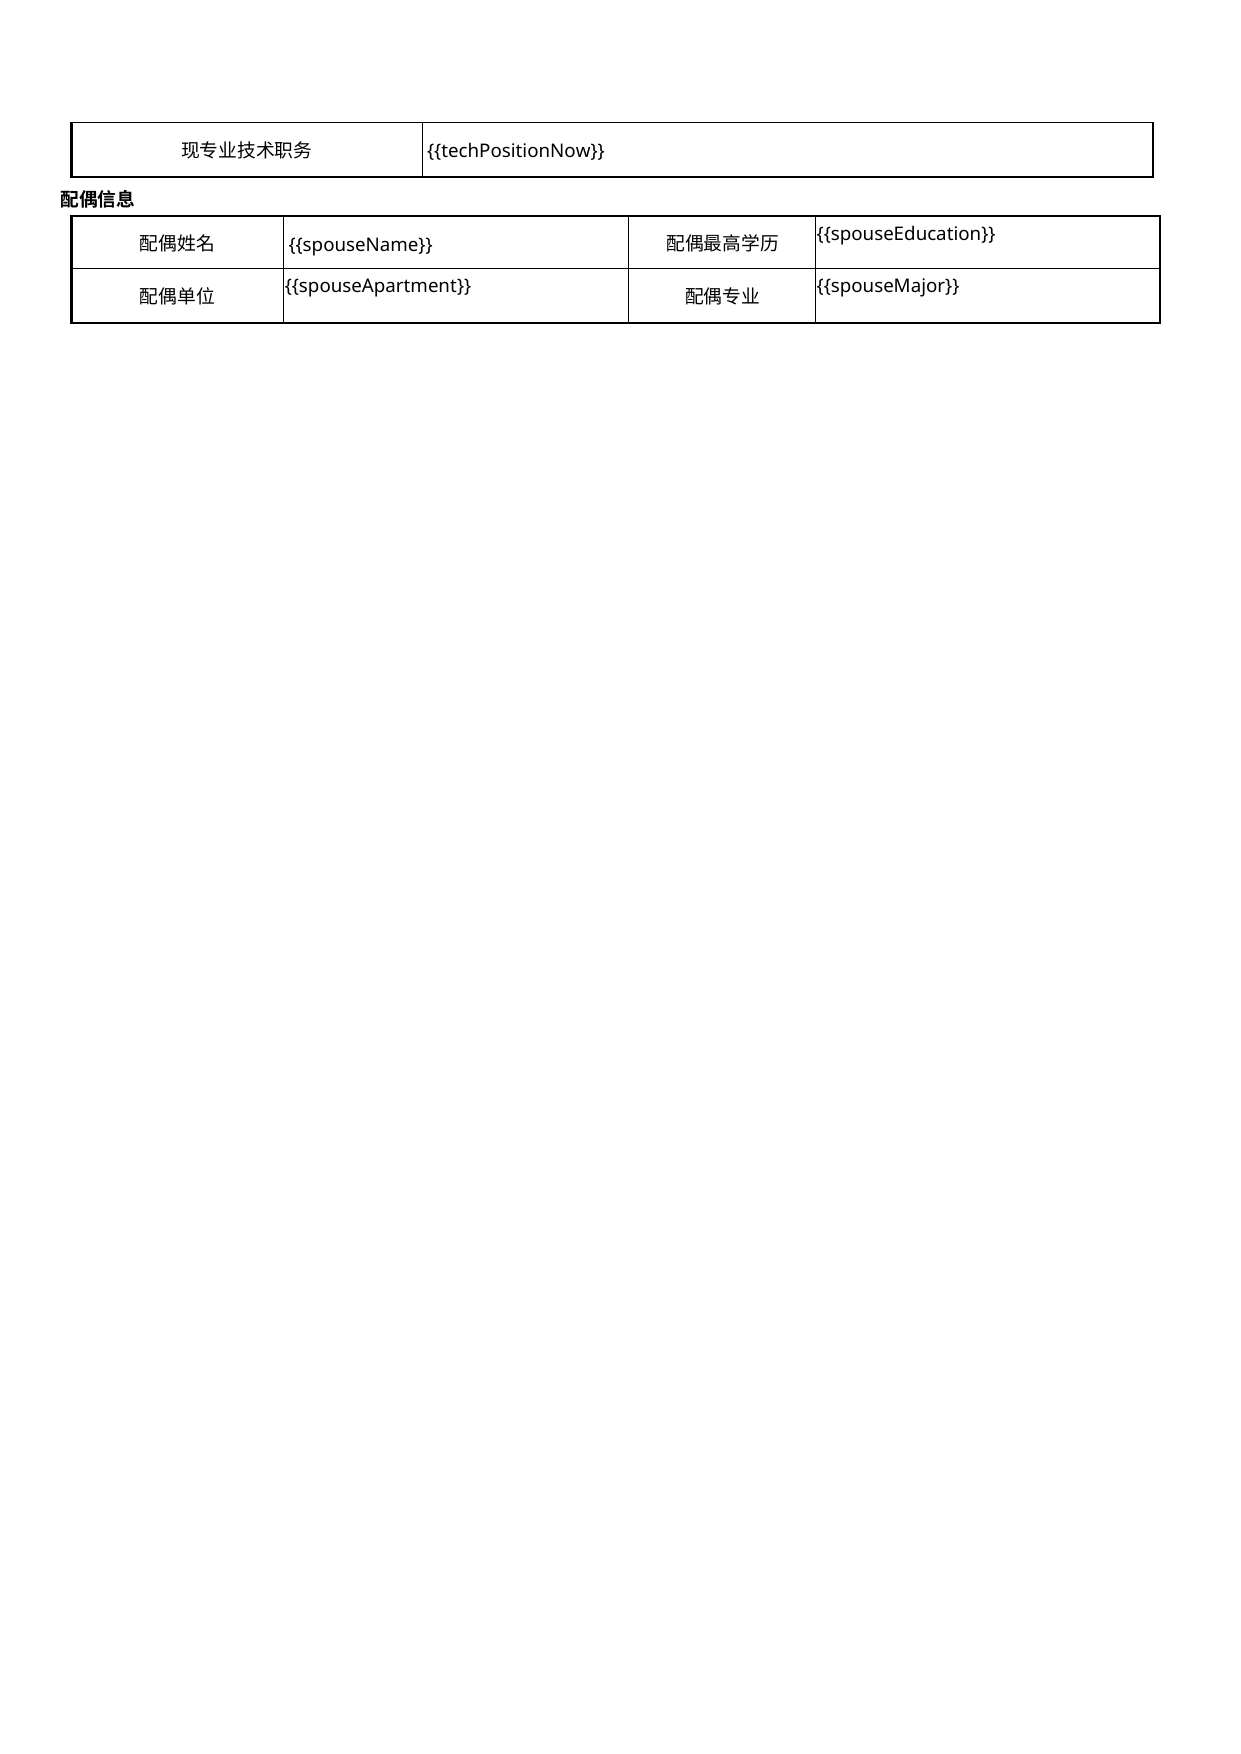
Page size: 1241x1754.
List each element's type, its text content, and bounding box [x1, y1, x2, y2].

table_cell {{spouseApartment}} [284, 269, 628, 322]
text 配偶信息 [60, 183, 1176, 215]
table_header 配偶最高学历 [629, 217, 815, 268]
table_cell {{spouseMajor}} [816, 269, 1159, 322]
table_cell 配偶专业 [629, 269, 815, 322]
table_cell {{techPositionNow}} [423, 123, 1152, 176]
table_header {{spouseEducation}} [816, 217, 1159, 268]
table_header 配偶姓名 [73, 217, 283, 268]
table_cell 现专业技术职务 [73, 123, 422, 176]
table_header {{spouseName}} [284, 217, 628, 268]
table_cell 配偶单位 [73, 269, 283, 322]
